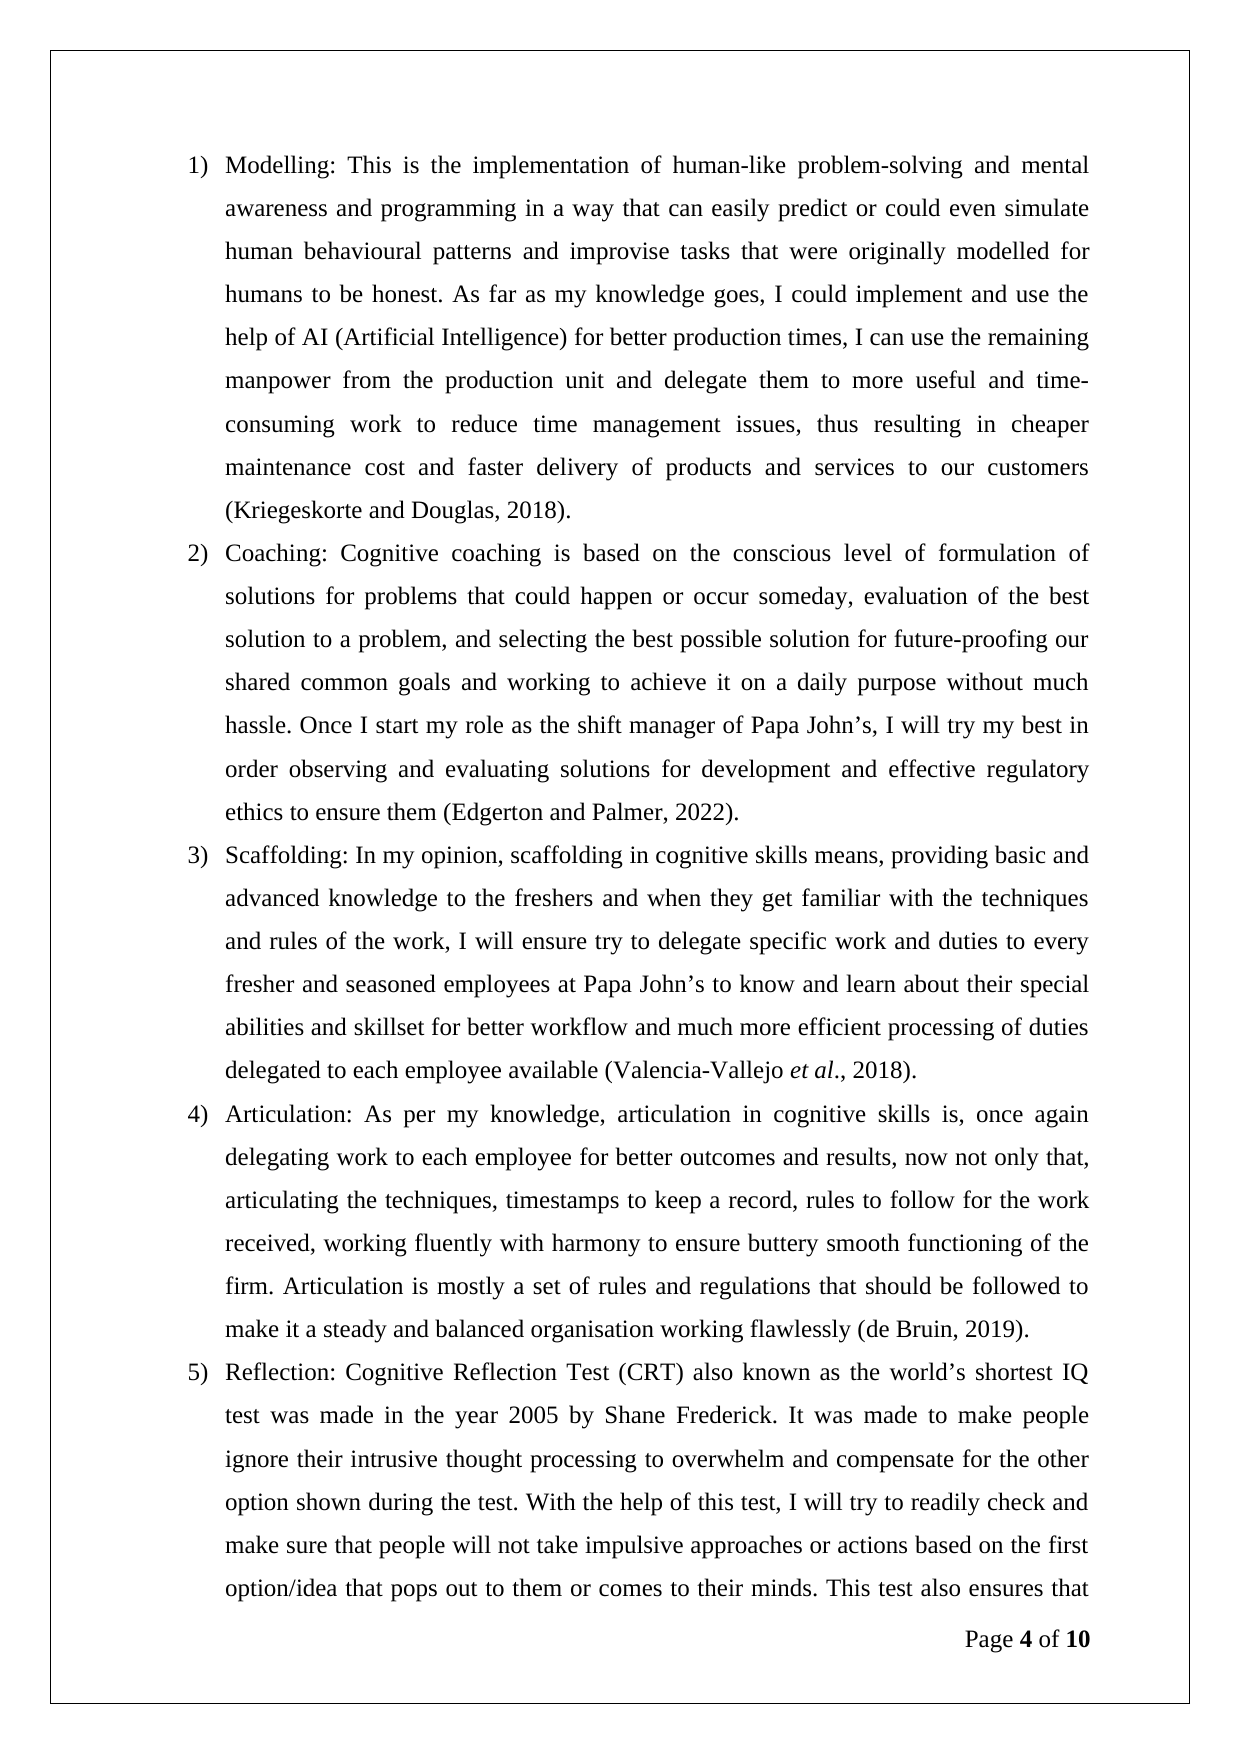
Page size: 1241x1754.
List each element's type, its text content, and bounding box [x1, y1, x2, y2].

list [187, 1357, 1090, 1602]
list Scaffolding: In my opinion, scaffolding in cognitive skills means, providing basic and advanced knowledge to the freshers and when they get familiar with the techniques and rules of the work, I will ensure try to delegate specific work and duties to every fresher and seasoned employees at Papa John’s to know and learn about their special abilities and skillset for better workflow and much more efficient processing of duties delegated to each employee available (Valencia-Vallejo et al., 2018). [187, 840, 1090, 1084]
list Articulation: As per my knowledge, articulation in cognitive skills is, once again delegating work to each employee for better outcomes and results, now not only that, articulating the techniques, timestamps to keep a record, rules to follow for the work received, working fluently with harmony to ensure buttery smooth functioning of the firm. Articulation is mostly a set of rules and regulations that should be followed to make it a steady and balanced organisation working flawlessly (de Bruin, 2019). [187, 1099, 1090, 1343]
list Coaching: Cognitive coaching is based on the conscious level of formulation of solutions for problems that could happen or occur someday, evaluation of the best solution to a problem, and selecting the best possible solution for future-proofing our shared common goals and working to achieve it on a daily purpose without much hassle. Once I start my role as the shift manager of Papa John’s, I will try my best in order observing and evaluating solutions for development and effective regulatory ethics to ensure them (Edgerton and Palmer, 2022). [187, 538, 1090, 826]
list Modelling: This is the implementation of human-like problem-solving and mental awareness and programming in a way that can easily predict or could even simulate human behavioural patterns and improvise tasks that were originally modelled for humans to be honest. As far as my knowledge goes, I could implement and use the help of AI (Artificial Intelligence) for better production times, I can use the remaining manpower from the production unit and delegate them to more useful and time-consuming work to reduce time management issues, thus resulting in cheaper maintenance cost and faster delivery of products and services to our customers (Kriegeskorte and Douglas, 2018). [187, 150, 1090, 524]
